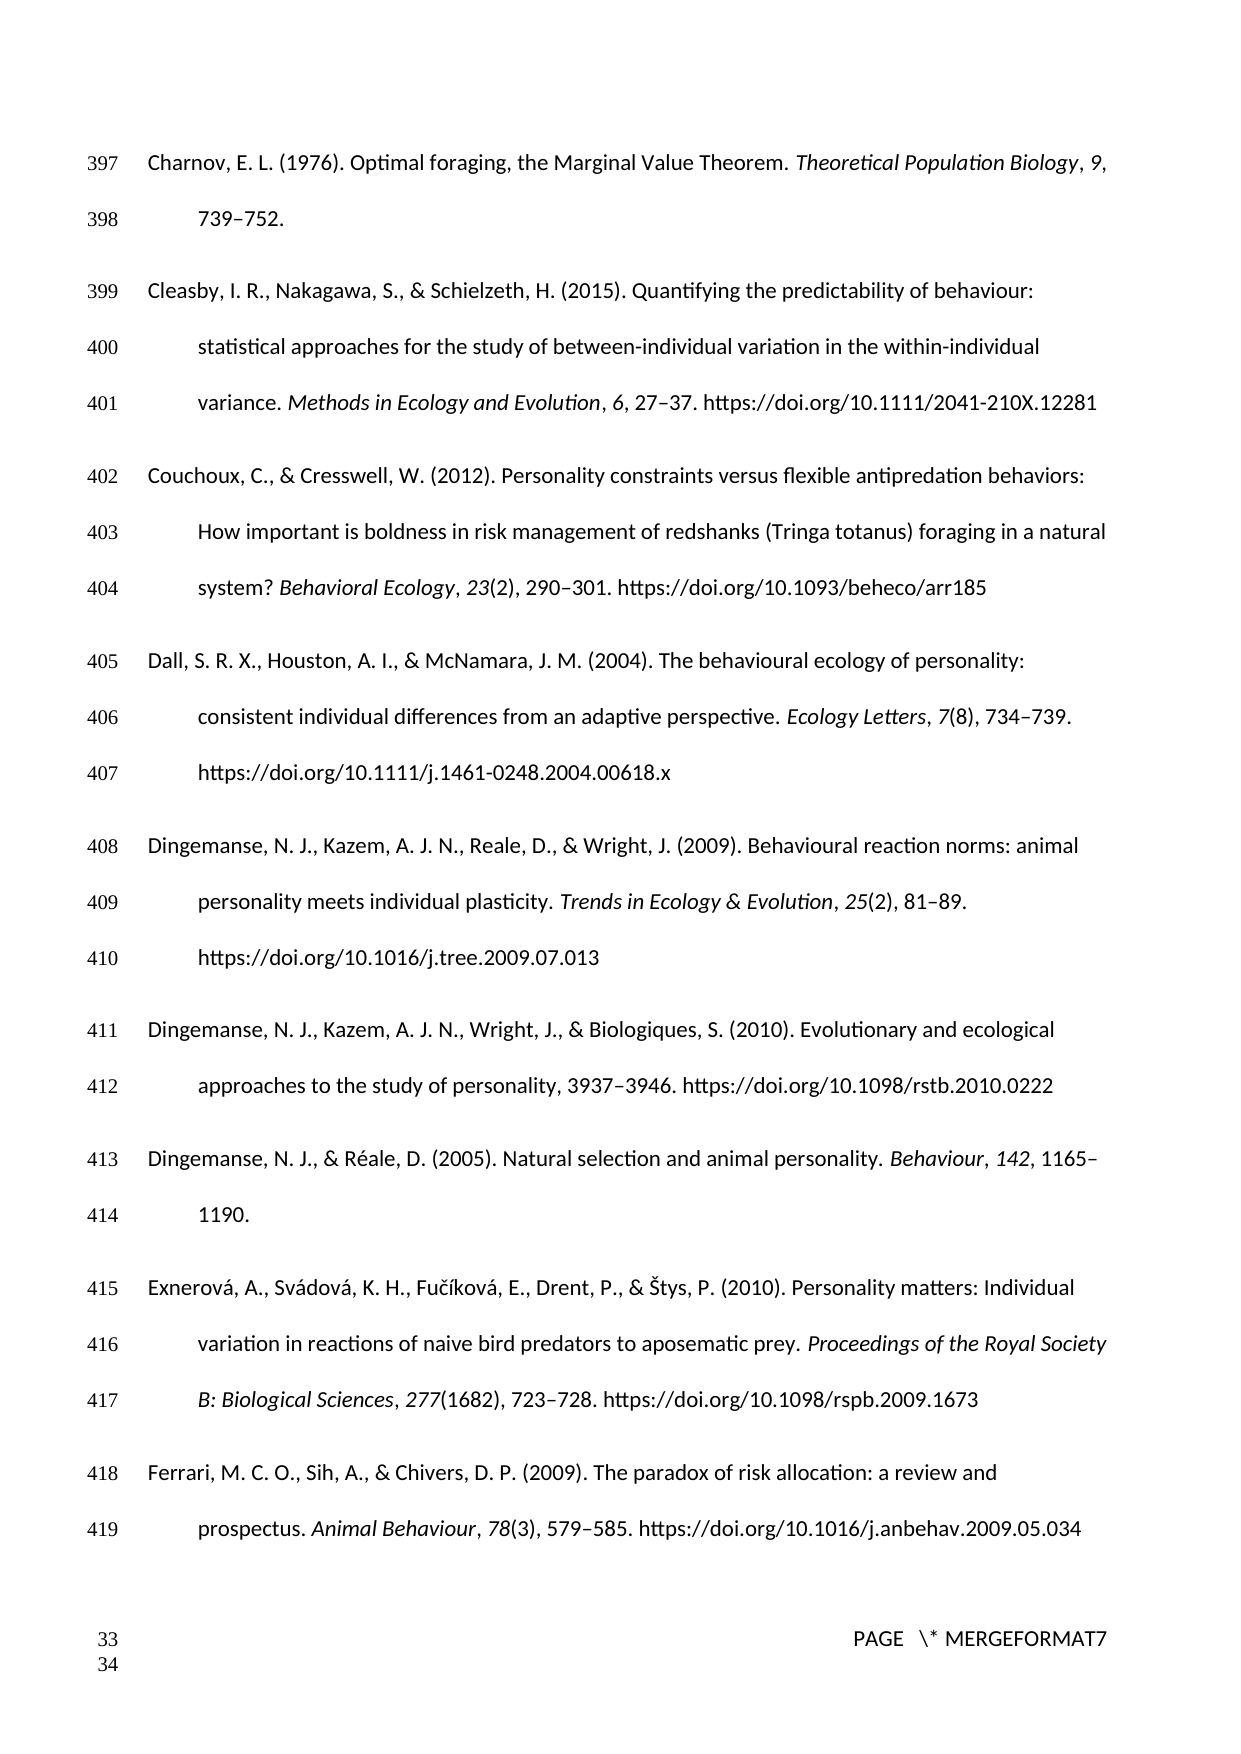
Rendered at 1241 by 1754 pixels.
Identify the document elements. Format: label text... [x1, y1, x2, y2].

text Ferrari, M. C. O., Sih, A., & Chivers, D. P. (2009). The paradox of risk allocation: a review and prospectus. Animal Behaviour, 78(3), 579–585. https://doi.org/10.1016/j.anbehav.2009.05.034 [148, 1458, 1107, 1542]
text Dingemanse, N. J., & Réale, D. (2005). Natural selection and animal personality. Behaviour, 142, 1165–1190. [148, 1144, 1107, 1228]
text Couchoux, C., & Cresswell, W. (2012). Personality constraints versus flexible antipredation behaviors: How important is boldness in risk management of redshanks (Tringa totanus) foraging in a natural system? Behavioral Ecology, 23(2), 290–301. https://doi.org/10.1093/beheco/arr185 [148, 461, 1107, 601]
text Dingemanse, N. J., Kazem, A. J. N., Wright, J., & Biologiques, S. (2010). Evolutionary and ecological approaches to the study of personality, 3937–3946. https://doi.org/10.1098/rstb.2010.0222 [148, 1016, 1107, 1099]
text Charnov, E. L. (1976). Optimal foraging, the Marginal Value Theorem. Theoretical Population Biology, 9, 739–752. [148, 148, 1107, 232]
text Dall, S. R. X., Houston, A. I., & McNamara, J. M. (2004). The behavioural ecology of personality: consistent individual differences from an adaptive perspective. Ecology Letters, 7(8), 734–739. https://doi.org/10.1111/j.1461-0248.2004.00618.x [148, 646, 1107, 786]
text Exnerová, A., Svádová, K. H., Fučíková, E., Drent, P., & Štys, P. (2010). Personality matters: Individual variation in reactions of naive bird predators to aposematic prey. Proceedings of the Royal Society B: Biological Sciences, 277(1682), 723–728. https://doi.org/10.1098/rspb.2009.1673 [148, 1273, 1107, 1413]
text Cleasby, I. R., Nakagawa, S., & Schielzeth, H. (2015). Quantifying the predictability of behaviour: statistical approaches for the study of between-individual variation in the within-individual variance. Methods in Ecology and Evolution, 6, 27–37. https://doi.org/10.1111/2041-210X.12281 [148, 276, 1107, 416]
text Dingemanse, N. J., Kazem, A. J. N., Reale, D., & Wright, J. (2009). Behavioural reaction norms: animal personality meets individual plasticity. Trends in Ecology & Evolution, 25(2), 81–89. https://doi.org/10.1016/j.tree.2009.07.013 [148, 831, 1107, 971]
